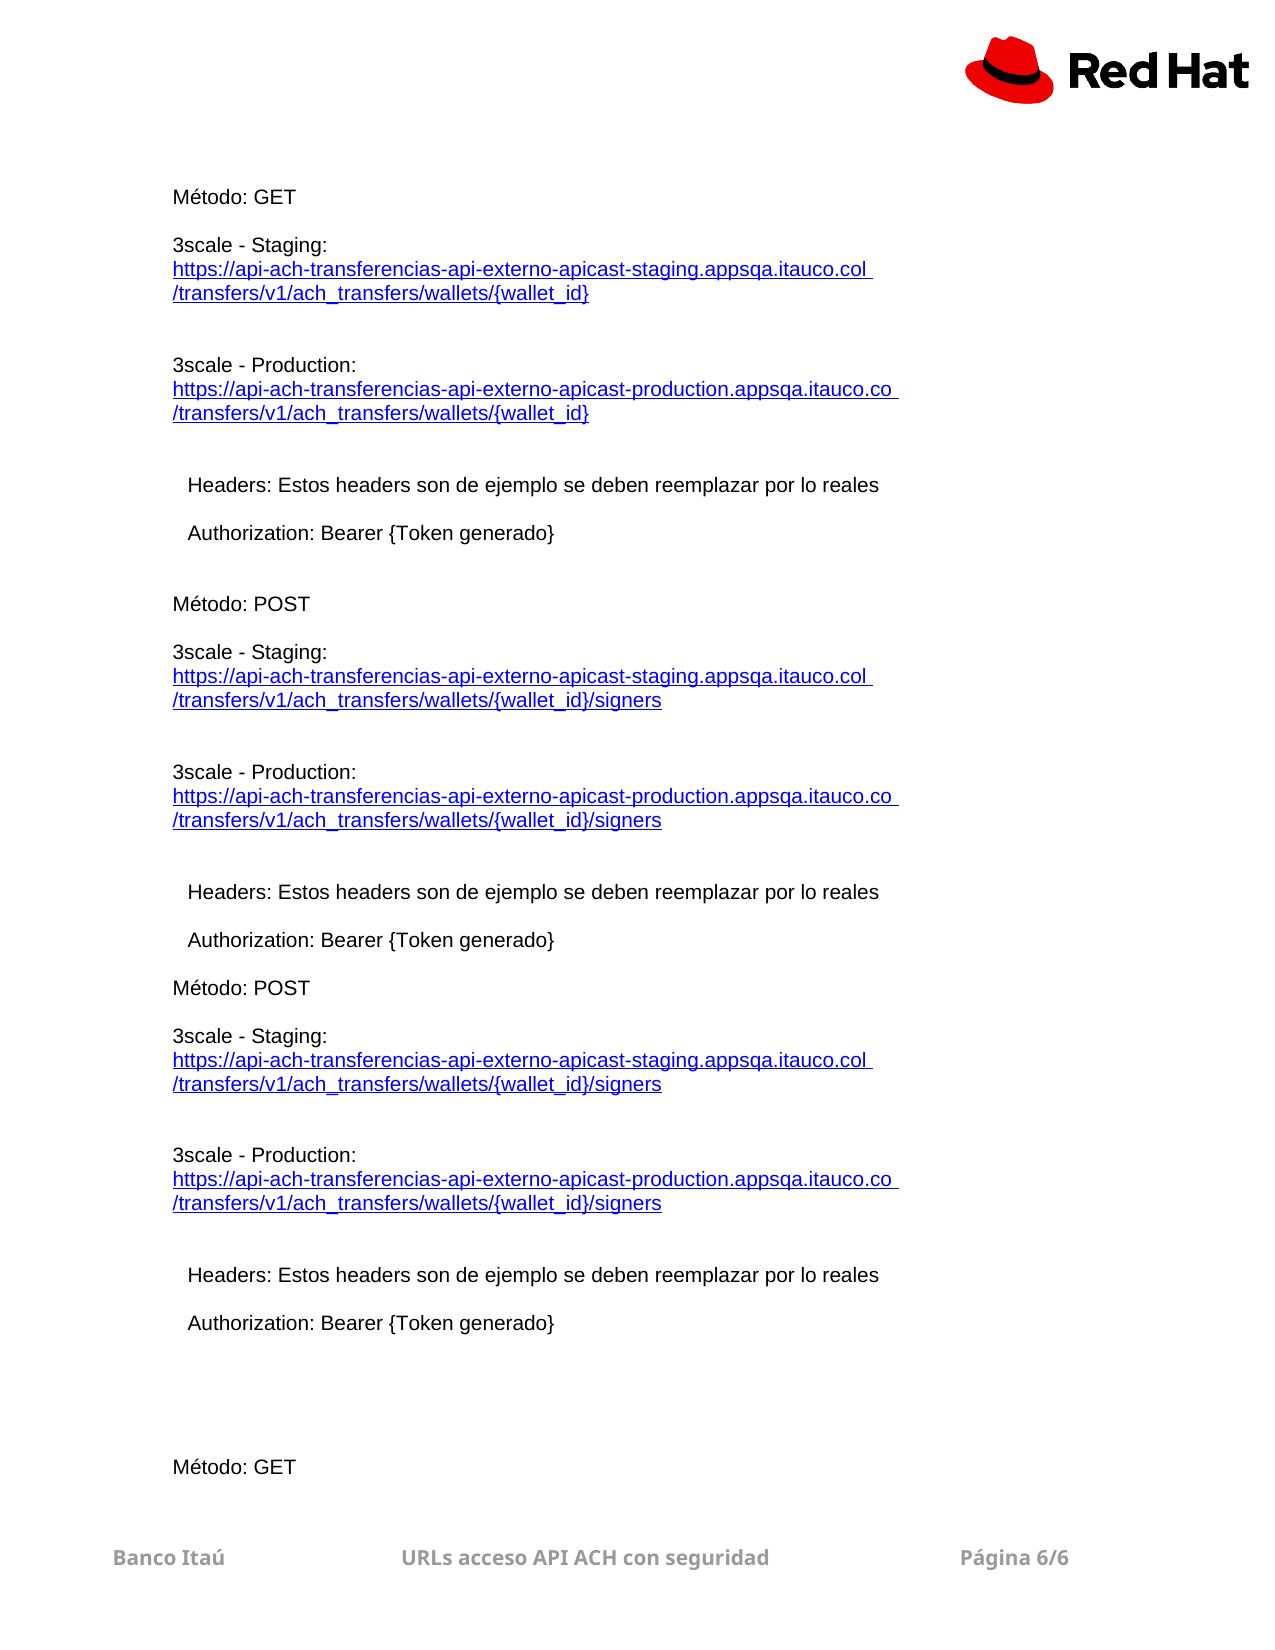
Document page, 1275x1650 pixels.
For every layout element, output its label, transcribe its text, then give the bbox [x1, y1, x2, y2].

text https://api-ach-transferencias-api-externo-apicast-staging.appsqa.itauco.col /transfers/v1/ach_transfers/wallets/{wallet_id}/signers [172, 1047, 1162, 1095]
text 3scale - Production: [172, 1143, 1162, 1167]
text https://api-ach-transferencias-api-externo-apicast-staging.appsqa.itauco.col /transfers/v1/ach_transfers/wallets/{wallet_id} [172, 257, 1162, 305]
text 3scale - Production: [172, 353, 1162, 377]
text https://api-ach-transferencias-api-externo-apicast-production.appsqa.itauco.co /transfers/v1/ach_transfers/wallets/{wallet_id} [172, 377, 1162, 424]
text https://api-ach-transferencias-api-externo-apicast-staging.appsqa.itauco.col /transfers/v1/ach_transfers/wallets/{wallet_id}/signers [172, 664, 1162, 712]
text Headers: Estos headers son de ejemplo se deben reemplazar por lo reales [112, 1263, 1162, 1287]
text 3scale - Production: [172, 760, 1162, 784]
text https://api-ach-transferencias-api-externo-apicast-production.appsqa.itauco.co /transfers/v1/ach_transfers/wallets/{wallet_id}/signers [172, 1167, 1162, 1215]
text 3scale - Staging: [172, 640, 1162, 664]
text Authorization: Bearer {Token generado} [112, 1311, 1162, 1335]
text Método: POST [172, 592, 1162, 616]
text 3scale - Staging: [172, 1023, 1162, 1047]
picture [965, 36, 1249, 104]
text 3scale - Staging: [172, 233, 1162, 257]
text Authorization: Bearer {Token generado} [112, 928, 1162, 952]
text Headers: Estos headers son de ejemplo se deben reemplazar por lo reales [112, 472, 1162, 496]
text Authorization: Bearer {Token generado} [112, 520, 1162, 544]
text Método: POST [172, 976, 1162, 999]
text https://api-ach-transferencias-api-externo-apicast-production.appsqa.itauco.co /transfers/v1/ach_transfers/wallets/{wallet_id}/signers [172, 784, 1162, 832]
text Método: GET [172, 185, 1162, 209]
text Headers: Estos headers son de ejemplo se deben reemplazar por lo reales [112, 880, 1162, 904]
text Método: GET [172, 1455, 1162, 1479]
